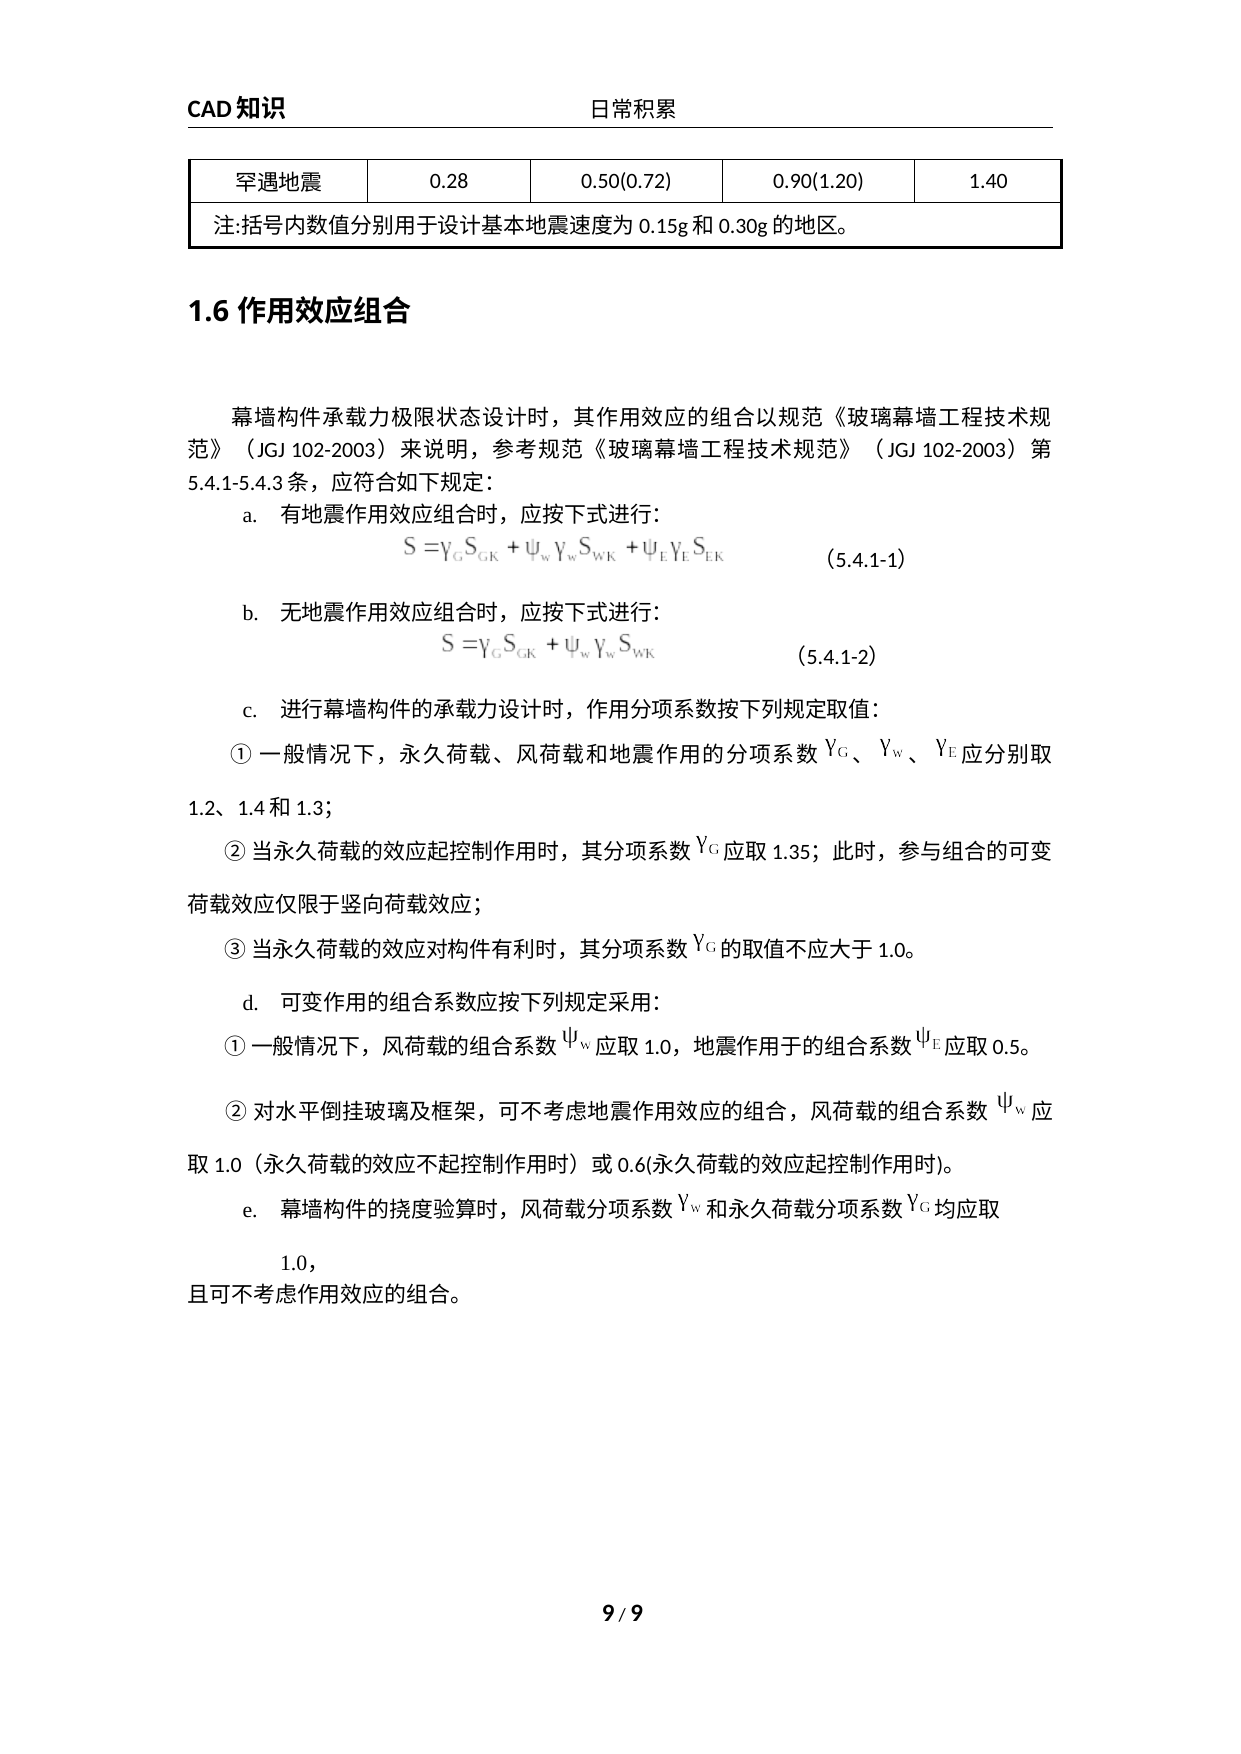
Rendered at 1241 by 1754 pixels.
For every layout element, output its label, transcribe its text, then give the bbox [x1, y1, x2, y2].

text （5.4.1-1） [187, 529, 1053, 594]
text 幕墙构件承载力极限状态设计时，其作用效应的组合以规范《玻璃幕墙工程技术规范》（JGJ 102-2003）来说明，参考规范《玻璃幕墙工程技术规范》（JGJ 102-2003）第5.4.1-5.4.3条，应符合如下规定： [187, 399, 1053, 497]
table_cell 0.50(0.72) [531, 160, 722, 202]
table_cell 0.90(1.20) [723, 160, 914, 202]
list 有地震作用效应组合时，应按下式进行： [242, 497, 1053, 529]
list 可变作用的组合系数应按下列规定采用： [242, 984, 1053, 1017]
table_cell 1.40 [915, 160, 1060, 202]
text （5.4.1-2） [187, 627, 1053, 692]
list 幕墙构件的挠度验算时，风荷载分项系数和永久荷载分项系数均应取1.0， [242, 1179, 1053, 1277]
text ① 一般情况下，永久荷载、风荷载和地震作用的分项系数、、应分别取1.2、1.4和1.3； [187, 724, 1053, 822]
list 无地震作用效应组合时，应按下式进行： [242, 594, 1053, 627]
table_cell 注:括号内数值分别用于设计基本地震速度为0.15g和0.30g的地区。 [191, 203, 1060, 246]
text ③ 当永久荷载的效应对构件有利时，其分项系数的取值不应大于1.0。 [187, 919, 1053, 984]
text 且可不考虑作用效应的组合。 [187, 1277, 1053, 1309]
list 进行幕墙构件的承载力设计时，作用分项系数按下列规定取值： [242, 692, 1053, 724]
table_cell 罕遇地震 [191, 160, 367, 202]
text ② 对水平倒挂玻璃及框架，可不考虑地震作用效应的组合，风荷载的组合系数应取1.0（永久荷载的效应不起控制作用时）或0.6(永久荷载的效应起控制作用时)。 [187, 1082, 1053, 1179]
text ① 一般情况下，风荷载的组合系数应取1.0，地震作用于的组合系数应取0.5。 [187, 1017, 1053, 1082]
text ② 当永久荷载的效应起控制作用时，其分项系数应取1.35；此时，参与组合的可变荷载效应仅限于竖向荷载效应； [187, 822, 1053, 919]
table_cell 0.28 [368, 160, 530, 202]
subtitle 1.6 作用效应组合 [187, 276, 1053, 341]
